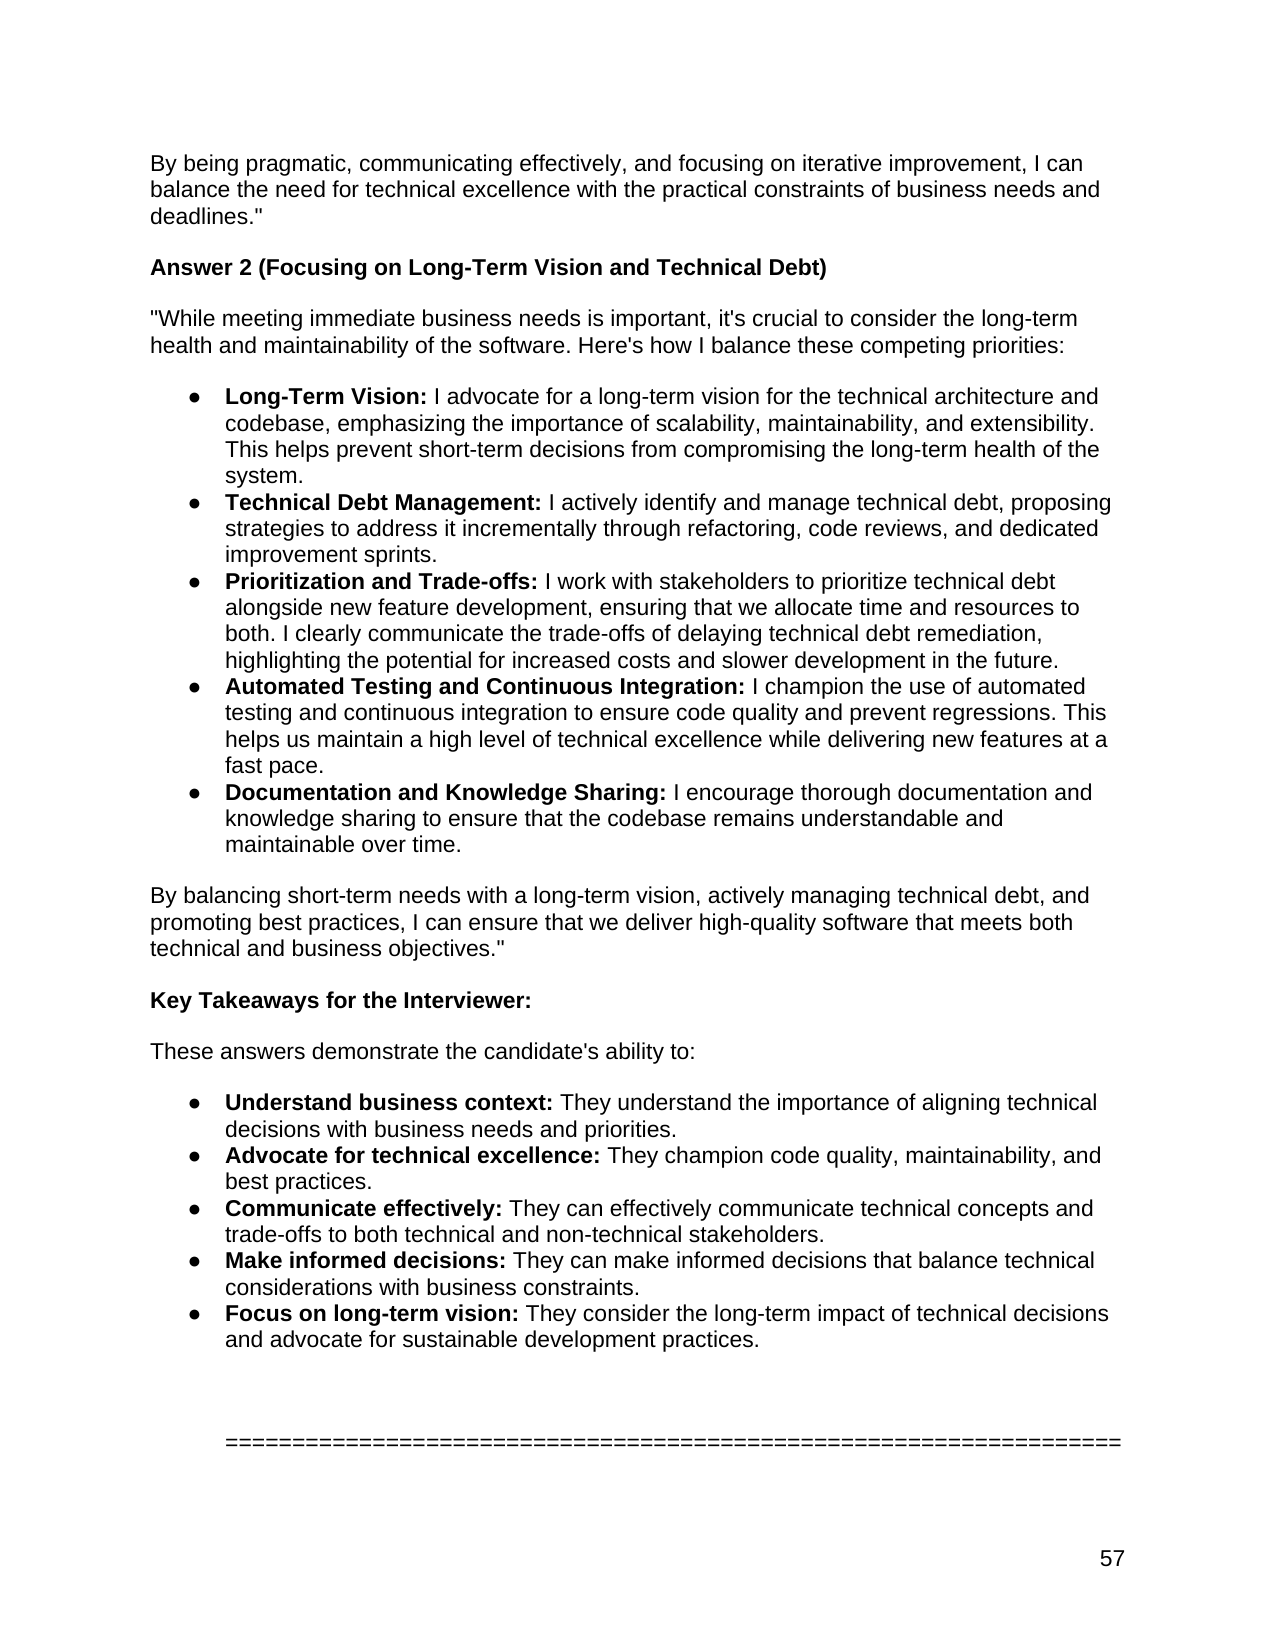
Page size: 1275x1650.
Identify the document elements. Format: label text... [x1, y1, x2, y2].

text By balancing short-term needs with a long-term vision, actively managing technical debt, and promoting best practices, I can ensure that we deliver high-quality software that meets both technical and business objectives." [150, 882, 1125, 962]
list Focus on long-term vision: They consider the long-term impact of technical decisions and advocate for sustainable development practices. [187, 1300, 1125, 1353]
text These answers demonstrate the candidate's ability to: [150, 1038, 1125, 1064]
list Understand business context: They understand the importance of aligning technical decisions with business needs and priorities. [187, 1089, 1125, 1142]
list Long-Term Vision: I advocate for a long-term vision for the technical architecture and codebase, emphasizing the importance of scalability, maintainability, and extensibility. This helps prevent short-term decisions from compromising the long-term health of the system. [187, 383, 1125, 488]
list Make informed decisions: They can make informed decisions that balance technical considerations with business constraints. [187, 1247, 1125, 1300]
list Prioritization and Trade-offs: I work with stakeholders to prioritize technical debt alongside new feature development, ensuring that we allocate time and resources to both. I clearly communicate the trade-offs of delaying technical debt remediation, highlighting the potential for increased costs and slower development in the future. [187, 568, 1125, 673]
list Advocate for technical excellence: They champion code quality, maintainability, and best practices. [187, 1142, 1125, 1195]
list Documentation and Knowledge Sharing: I encourage thorough documentation and knowledge sharing to ensure that the codebase remains understandable and maintainable over time. [187, 778, 1125, 857]
text "While meeting immediate business needs is important, it's crucial to consider the long-term health and maintainability of the software. Here's how I balance these competing priorities: [150, 305, 1125, 358]
text =================================================================== [225, 1429, 1125, 1456]
list Technical Debt Management: I actively identify and manage technical debt, proposing strategies to address it incrementally through refactoring, code reviews, and dedicated improvement sprints. [187, 488, 1125, 568]
text Key Takeaways for the Interviewer: [150, 987, 1125, 1013]
text Answer 2 (Focusing on Long-Term Vision and Technical Debt) [150, 254, 1125, 280]
list Automated Testing and Continuous Integration: I champion the use of automated testing and continuous integration to ensure code quality and prevent regressions. This helps us maintain a high level of technical excellence while delivering new features at a fast pace. [187, 673, 1125, 778]
text By being pragmatic, communicating effectively, and focusing on iterative improvement, I can balance the need for technical excellence with the practical constraints of business needs and deadlines." [150, 150, 1125, 229]
list Communicate effectively: They can effectively communicate technical concepts and trade-offs to both technical and non-technical stakeholders. [187, 1195, 1125, 1247]
